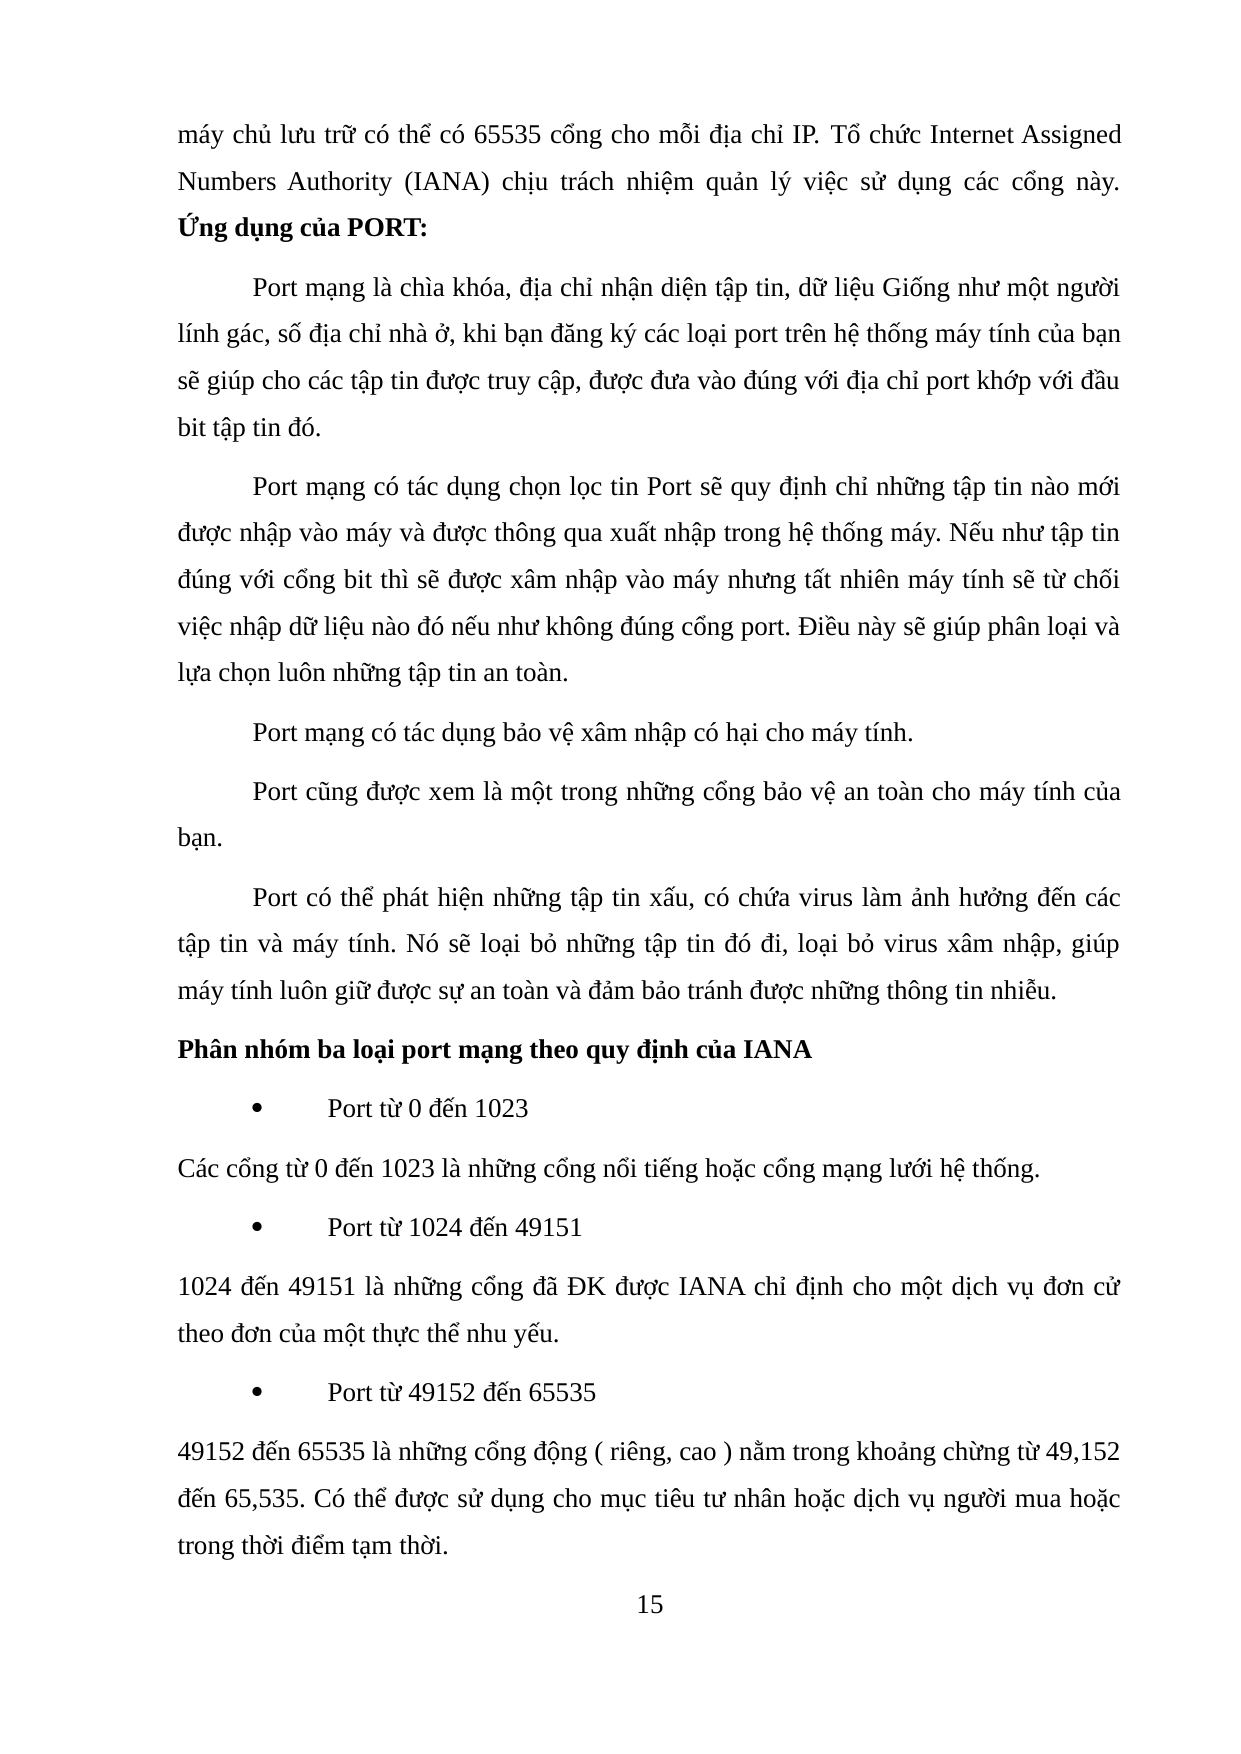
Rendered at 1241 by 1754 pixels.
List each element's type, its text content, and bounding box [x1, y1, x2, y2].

text Phân nhóm ba loại port mạng theo quy định của IANA [177, 1033, 1122, 1064]
text Port mạng có tác dụng chọn lọc tin Port sẽ quy định chỉ những tập tin nào mới được nhập vào máy và được thông qua xuất nhập trong hệ thống máy. Nếu như tập tin đúng với cổng bit thì sẽ được xâm nhập vào máy nhưng tất nhiên máy tính sẽ từ chối việc nhập dữ liệu nào đó nếu như không đúng cổng port. Điều này sẽ giúp phân loại và lựa chọn luôn những tập tin an toàn. [177, 470, 1122, 688]
text 1024 đến 49151 là những cổng đã ĐK được IANA chỉ định cho một dịch vụ đơn cử theo đơn của một thực thể nhu yếu. [177, 1270, 1122, 1348]
list Port từ 1024 đến 49151 [252, 1211, 1122, 1242]
list Port từ 0 đến 1023 [252, 1092, 1122, 1123]
list Port từ 49152 đến 65535 [252, 1376, 1122, 1407]
text Các cổng từ 0 đến 1023 là những cổng nổi tiếng hoặc cổng mạng lưới hệ thống. [177, 1152, 1122, 1183]
text Port mạng là chìa khóa, địa chỉ nhận diện tập tin, dữ liệu Giống như một người lính gác, số địa chỉ nhà ở, khi bạn đăng ký các loại port trên hệ thống máy tính của bạn sẽ giúp cho các tập tin được truy cập, được đưa vào đúng với địa chỉ port khớp với đầu bit tập tin đó. [177, 271, 1122, 442]
text Port có thể phát hiện những tập tin xấu, có chứa virus làm ảnh hưởng đến các tập tin và máy tính. Nó sẽ loại bỏ những tập tin đó đi, loại bỏ virus xâm nhập, giúp máy tính luôn giữ được sự an toàn và đảm bảo tránh được những thông tin nhiễu. [177, 881, 1122, 1005]
text Port cũng được xem là một trong những cổng bảo vệ an toàn cho máy tính của bạn. [177, 775, 1122, 853]
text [177, 118, 1122, 243]
text 49152 đến 65535 là những cổng động ( riêng, cao ) nằm trong khoảng chừng từ 49,152 đến 65,535. Có thể được sử dụng cho mục tiêu tư nhân hoặc dịch vụ người mua hoặc trong thời điểm tạm thời. [177, 1435, 1122, 1560]
text Port mạng có tác dụng bảo vệ xâm nhập có hại cho máy tính. [177, 716, 1122, 747]
